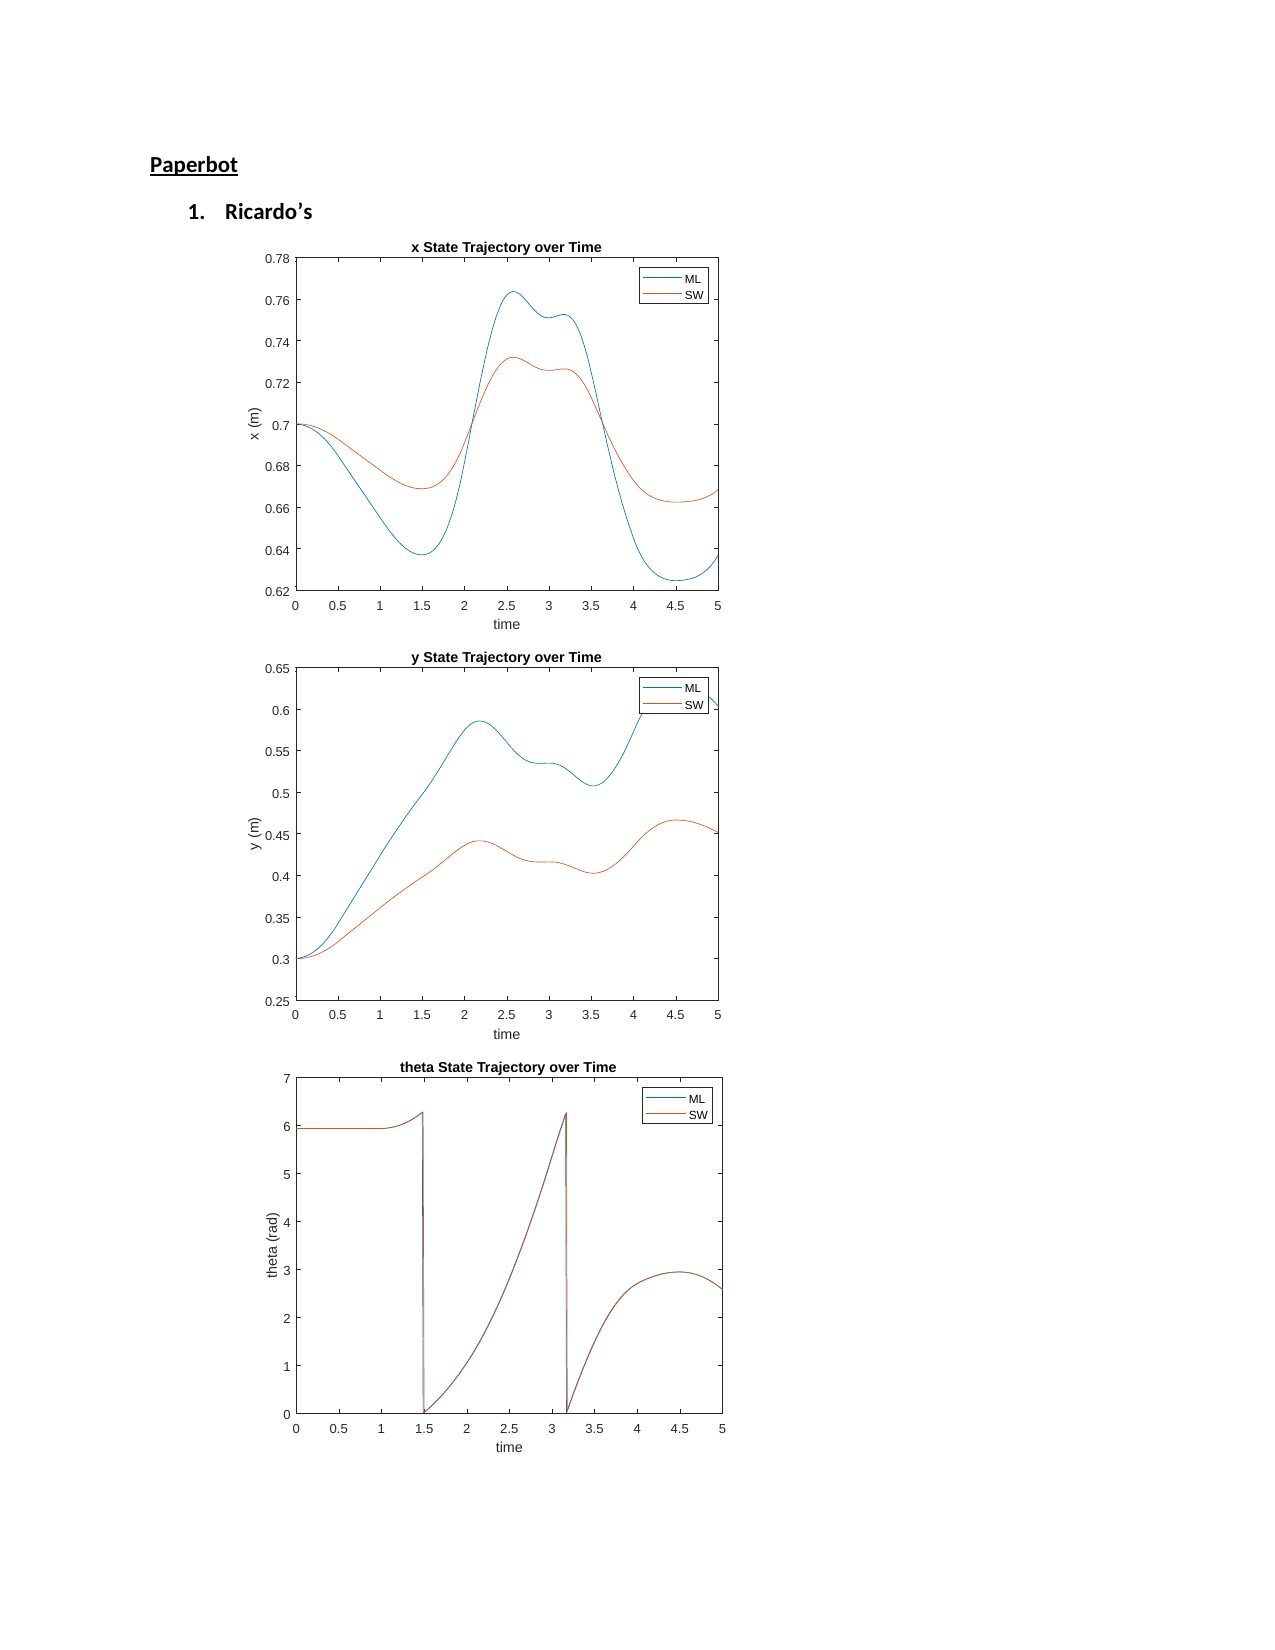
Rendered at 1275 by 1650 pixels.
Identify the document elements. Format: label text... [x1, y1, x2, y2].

text Paperbot [150, 150, 1125, 178]
list Ricardo’s [187, 197, 1125, 225]
